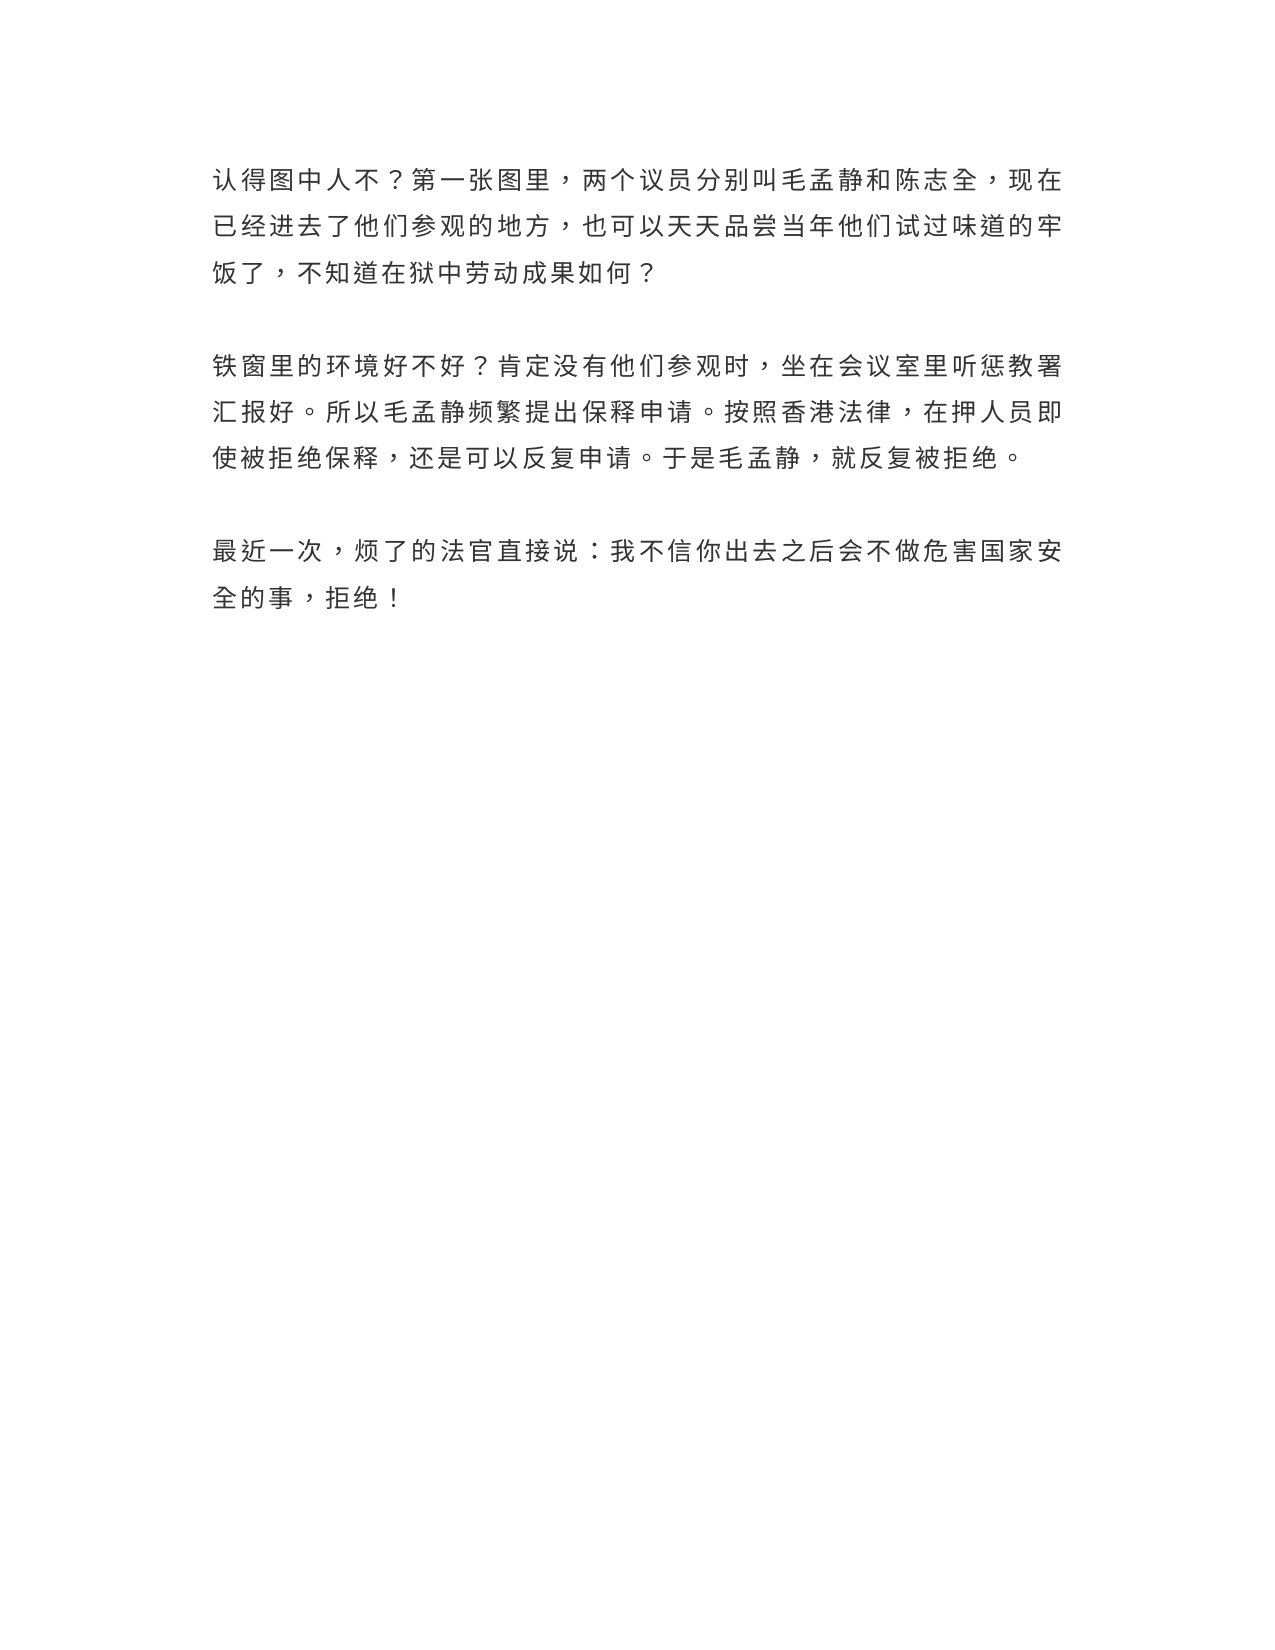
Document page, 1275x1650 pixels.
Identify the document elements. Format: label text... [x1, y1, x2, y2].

text 认得图中人不？第一张图里，两个议员分别叫毛孟静和陈志全，现在已经进去了他们参观的地方，也可以天天品尝当年他们试过味道的牢饭了，不知道在狱中劳动成果如何？ [212, 150, 1062, 289]
text 铁窗里的环境好不好？肯定没有他们参观时，坐在会议室里听惩教署汇报好。所以毛孟静频繁提出保释申请。按照香港法律，在押人员即使被拒绝保释，还是可以反复申请。于是毛孟静，就反复被拒绝。 [212, 336, 1062, 475]
text 最近一次，烦了的法官直接说：我不信你出去之后会不做危害国家安全的事，拒绝！ [212, 522, 1062, 614]
